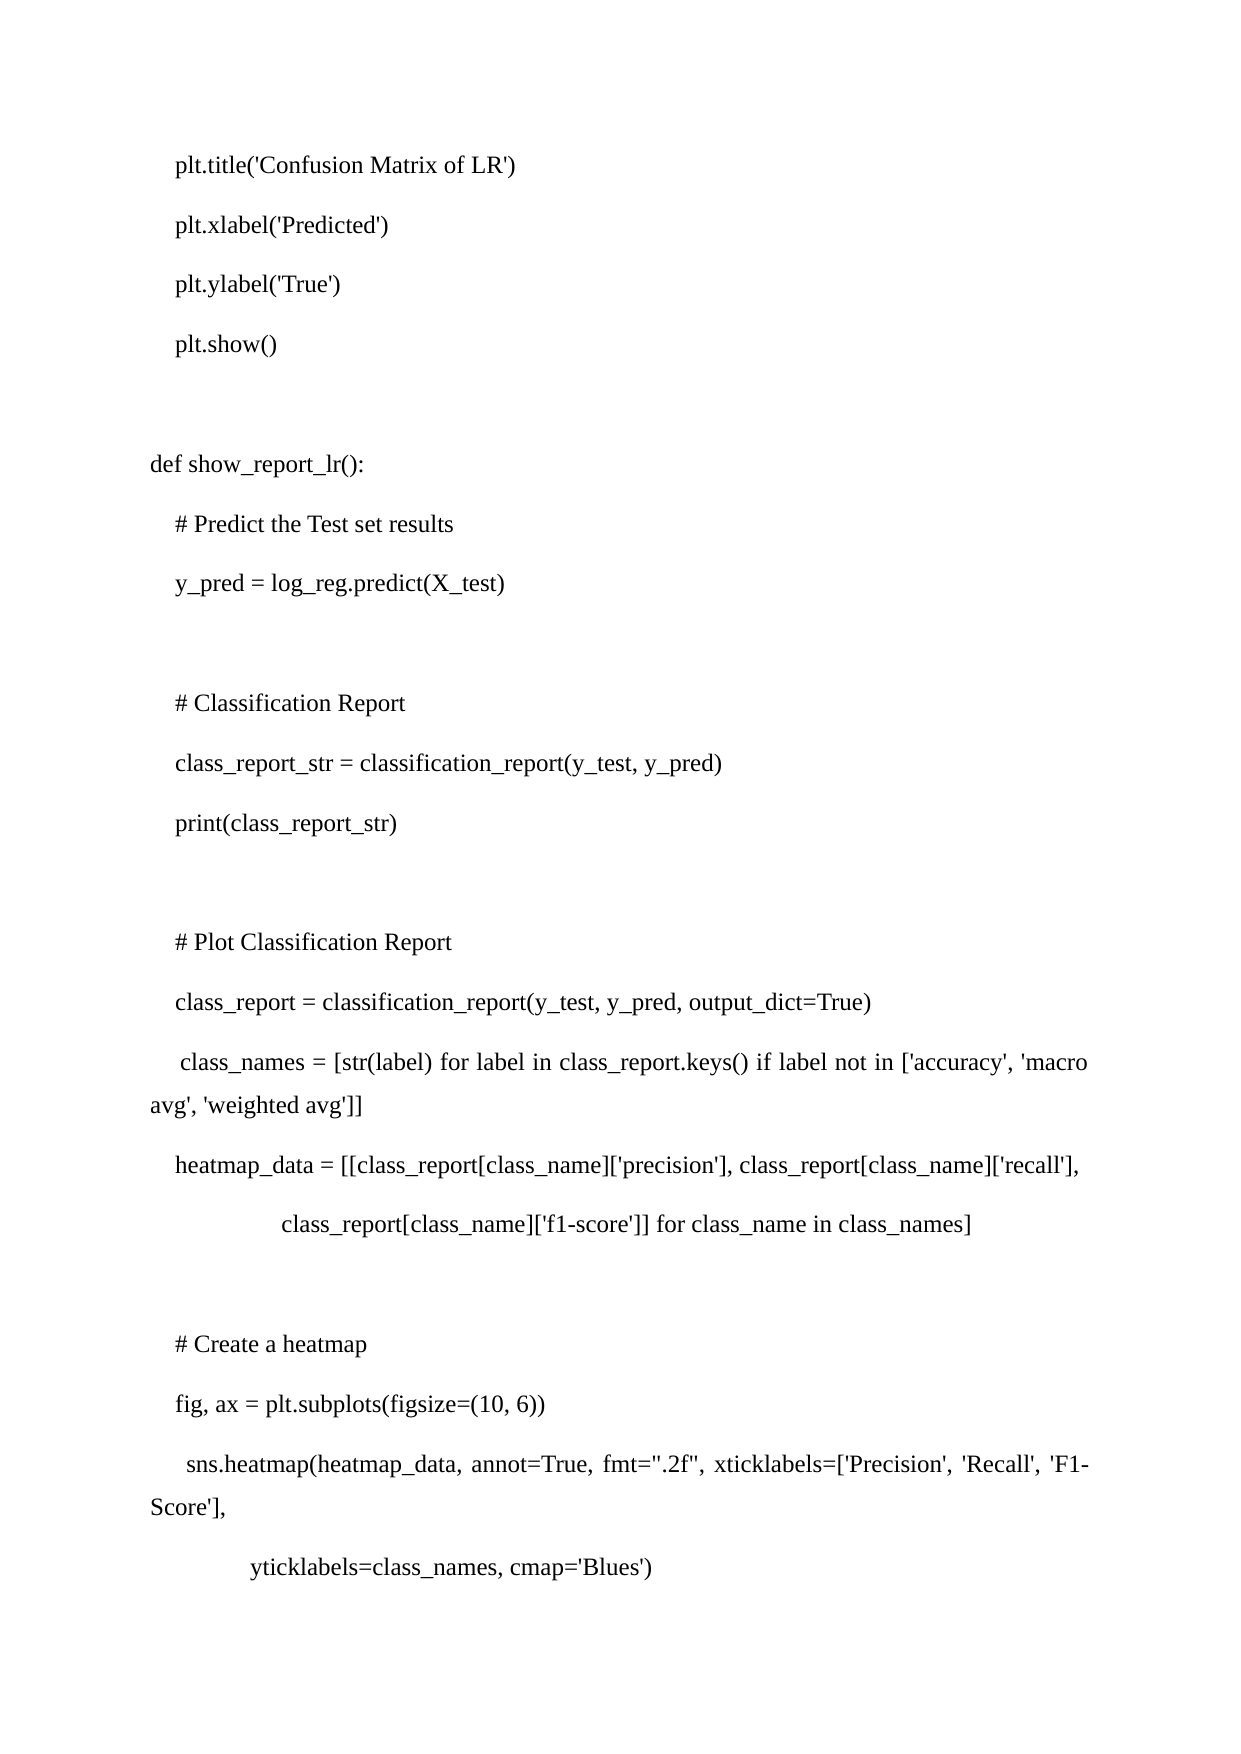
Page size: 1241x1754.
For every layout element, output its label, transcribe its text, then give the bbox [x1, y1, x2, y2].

text plt.title('Confusion Matrix of LR') [150, 150, 1090, 179]
text class_report_str = classification_report(y_test, y_pred) [150, 748, 1090, 777]
text class_report[class_name]['f1-score']] for class_name in class_names] [150, 1209, 1090, 1238]
text # Classification Report [150, 688, 1090, 717]
text heatmap_data = [[class_report[class_name]['precision'], class_report[class_name]['recall'], [150, 1150, 1090, 1178]
text # Create a heatmap [150, 1329, 1090, 1358]
text y_pred = log_reg.predict(X_test) [150, 568, 1090, 597]
text plt.show() [150, 329, 1090, 358]
text # Plot Classification Report [150, 927, 1090, 956]
text sns.heatmap(heatmap_data, annot=True, fmt=".2f", xticklabels=['Precision', 'Recall', 'F1-Score'], [150, 1449, 1090, 1521]
text # Predict the Test set results [150, 509, 1090, 537]
text def show_report_lr(): [150, 449, 1090, 478]
text plt.xlabel('Predicted') [150, 210, 1090, 238]
text plt.ylabel('True') [150, 269, 1090, 298]
text fig, ax = plt.subplots(figsize=(10, 6)) [150, 1389, 1090, 1418]
text class_names = [str(label) for label in class_report.keys() if label not in ['accuracy', 'macro avg', 'weighted avg']] [150, 1047, 1090, 1119]
text yticklabels=class_names, cmap='Blues') [150, 1552, 1090, 1580]
text class_report = classification_report(y_test, y_pred, output_dict=True) [150, 987, 1090, 1016]
text print(class_report_str) [150, 808, 1090, 836]
